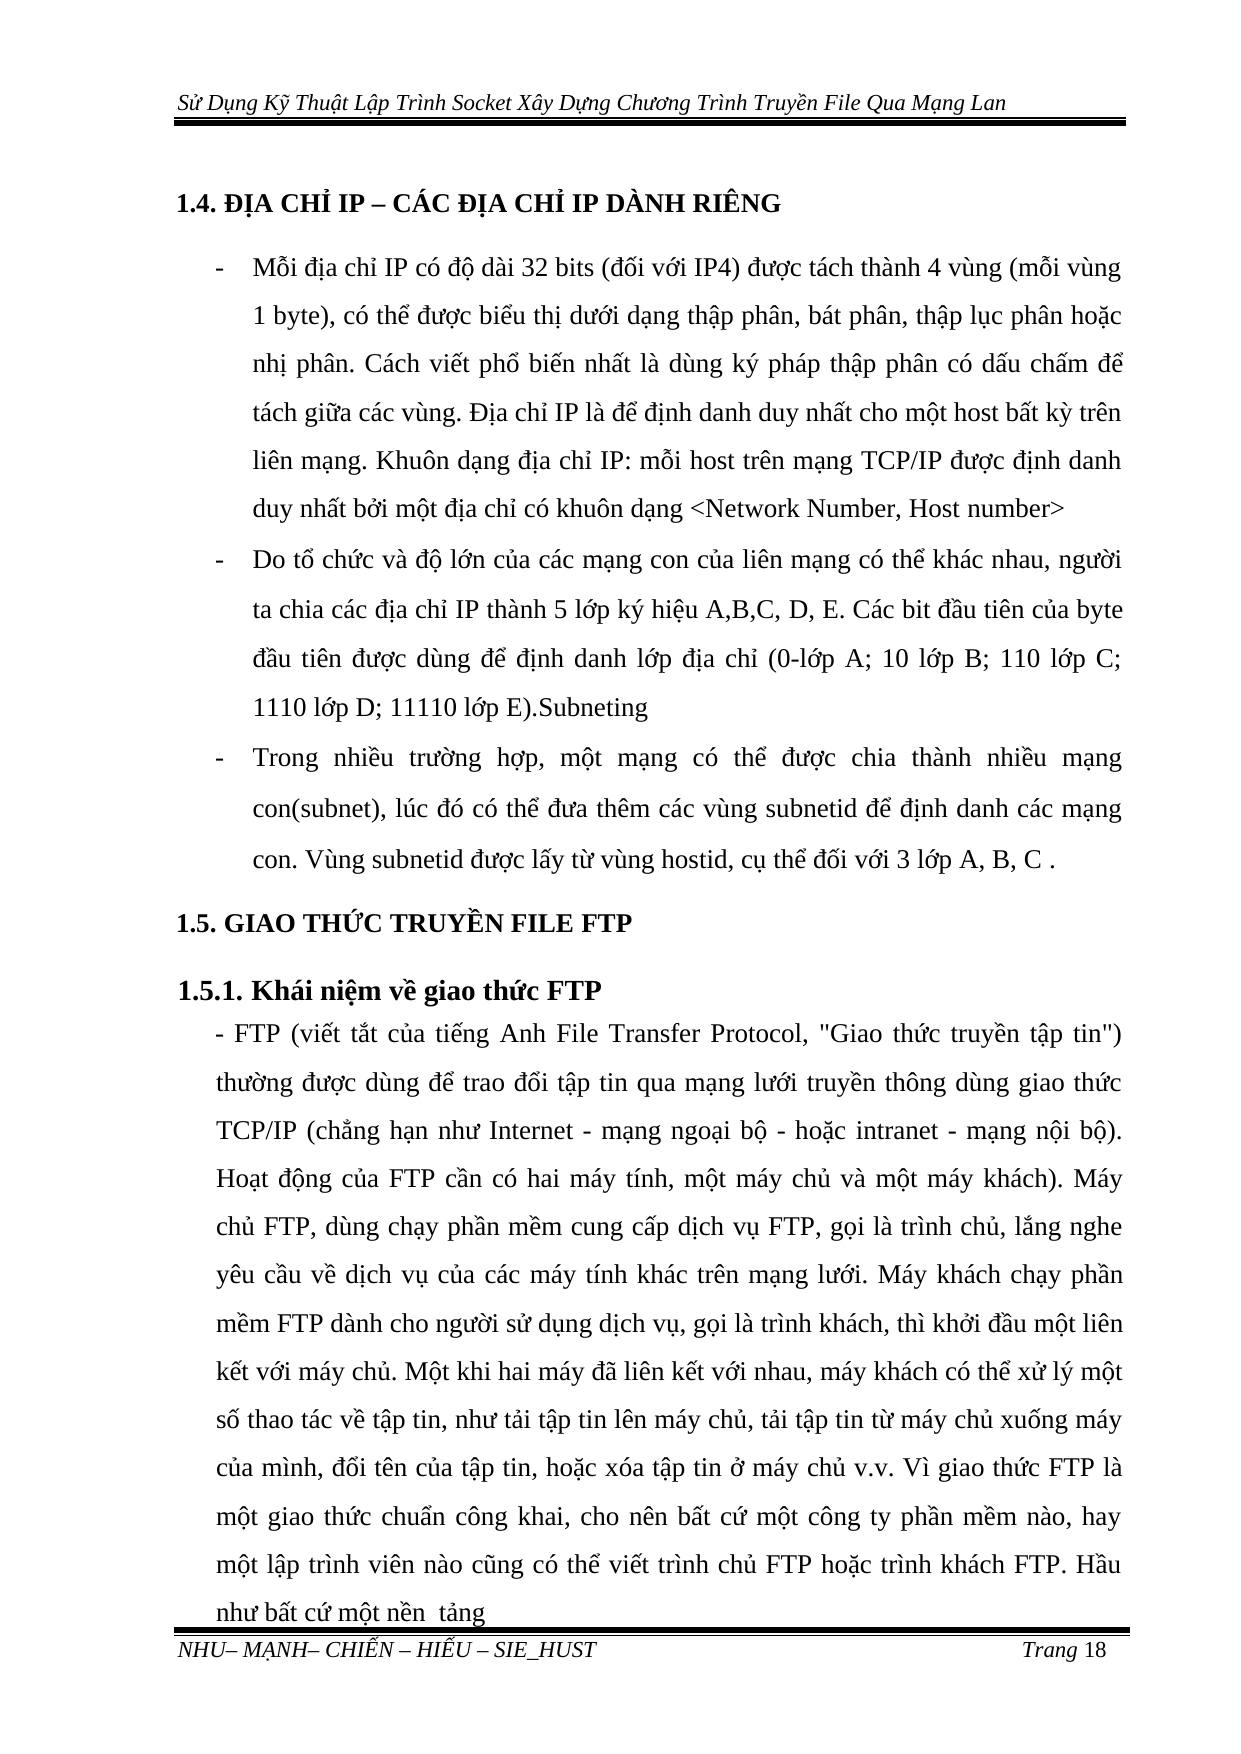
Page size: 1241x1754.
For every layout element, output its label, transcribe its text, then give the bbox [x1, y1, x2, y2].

list Trong nhiều trường hợp, một mạng có thể được chia thành nhiều mạng con(subnet), lúc đó có thể đưa thêm các vùng subnetid để định danh các mạng con. Vùng subnetid được lấy từ vùng hostid, cụ thể đối với 3 lớp A, B, C . [215, 741, 1123, 875]
subtitle ĐỊA CHỈ IP – CÁC ĐỊA CHỈ IP DÀNH RIÊNG [176, 187, 1213, 218]
subtitle GIAO THỨC TRUYỀN FILE FTP [176, 907, 1213, 938]
list Mỗi địa chỉ IP có độ dài 32 bits (đối với IP4) được tách thành 4 vùng (mỗi vùng 1 byte), có thể được biểu thị dưới dạng thập phân, bát phân, thập lục phân hoặc nhị phân. Cách viết phổ biến nhất là dùng ký pháp thập phân có dấu chấm để tách giữa các vùng. Địa chỉ IP là để định danh duy nhất cho một host bất kỳ trên liên mạng. Khuôn dạng địa chỉ IP: mỗi host trên mạng TCP/IP được định danh duy nhất bởi một địa chỉ có khuôn dạng <Network Number, Host number> [215, 251, 1123, 523]
list Do tổ chức và độ lớn của các mạng con của liên mạng có thể khác nhau, người ta chia các địa chỉ IP thành 5 lớp ký hiệu A,B,C, D, E. Các bit đầu tiên của byte đầu tiên được dùng để định danh lớp địa chỉ (0-lớp A; 10 lớp B; 110 lớp C; 1110 lớp D; 11110 lớp E).Subneting [215, 544, 1123, 722]
list Khái niệm về giao thức FTP [177, 973, 1213, 1007]
text - FTP (viết tắt của tiếng Anh File Transfer Protocol, "Giao thức truyền tập tin") thường được dùng để trao đổi tập tin qua mạng lưới truyền thông dùng giao thức TCP/IP (chẳng hạn như Internet - mạng ngoại bộ - hoặc intranet - mạng nội bộ). Hoạt động của FTP cần có hai máy tính, một máy chủ và một máy khách). Máy chủ FTP, dùng chạy phần mềm cung cấp dịch vụ FTP, gọi là trình chủ, lắng nghe yêu cầu về dịch vụ của các máy tính khác trên mạng lưới. Máy khách chạy phần mềm FTP dành cho người sử dụng dịch vụ, gọi là trình khách, thì khởi đầu một liên kết với máy chủ. Một khi hai máy đã liên kết với nhau, máy khách có thể xử lý một số thao tác về tập tin, như tải tập tin lên máy chủ, tải tập tin từ máy chủ xuống máy của mình, đổi tên của tập tin, hoặc xóa tập tin ở máy chủ v.v. Vì giao thức FTP là một giao thức chuẩn công khai, cho nên bất cứ một công ty phần mềm nào, hay một lập trình viên nào cũng có thể viết trình chủ FTP hoặc trình khách FTP. Hầu như bất cứ một nền tảng [215, 1017, 1123, 1627]
